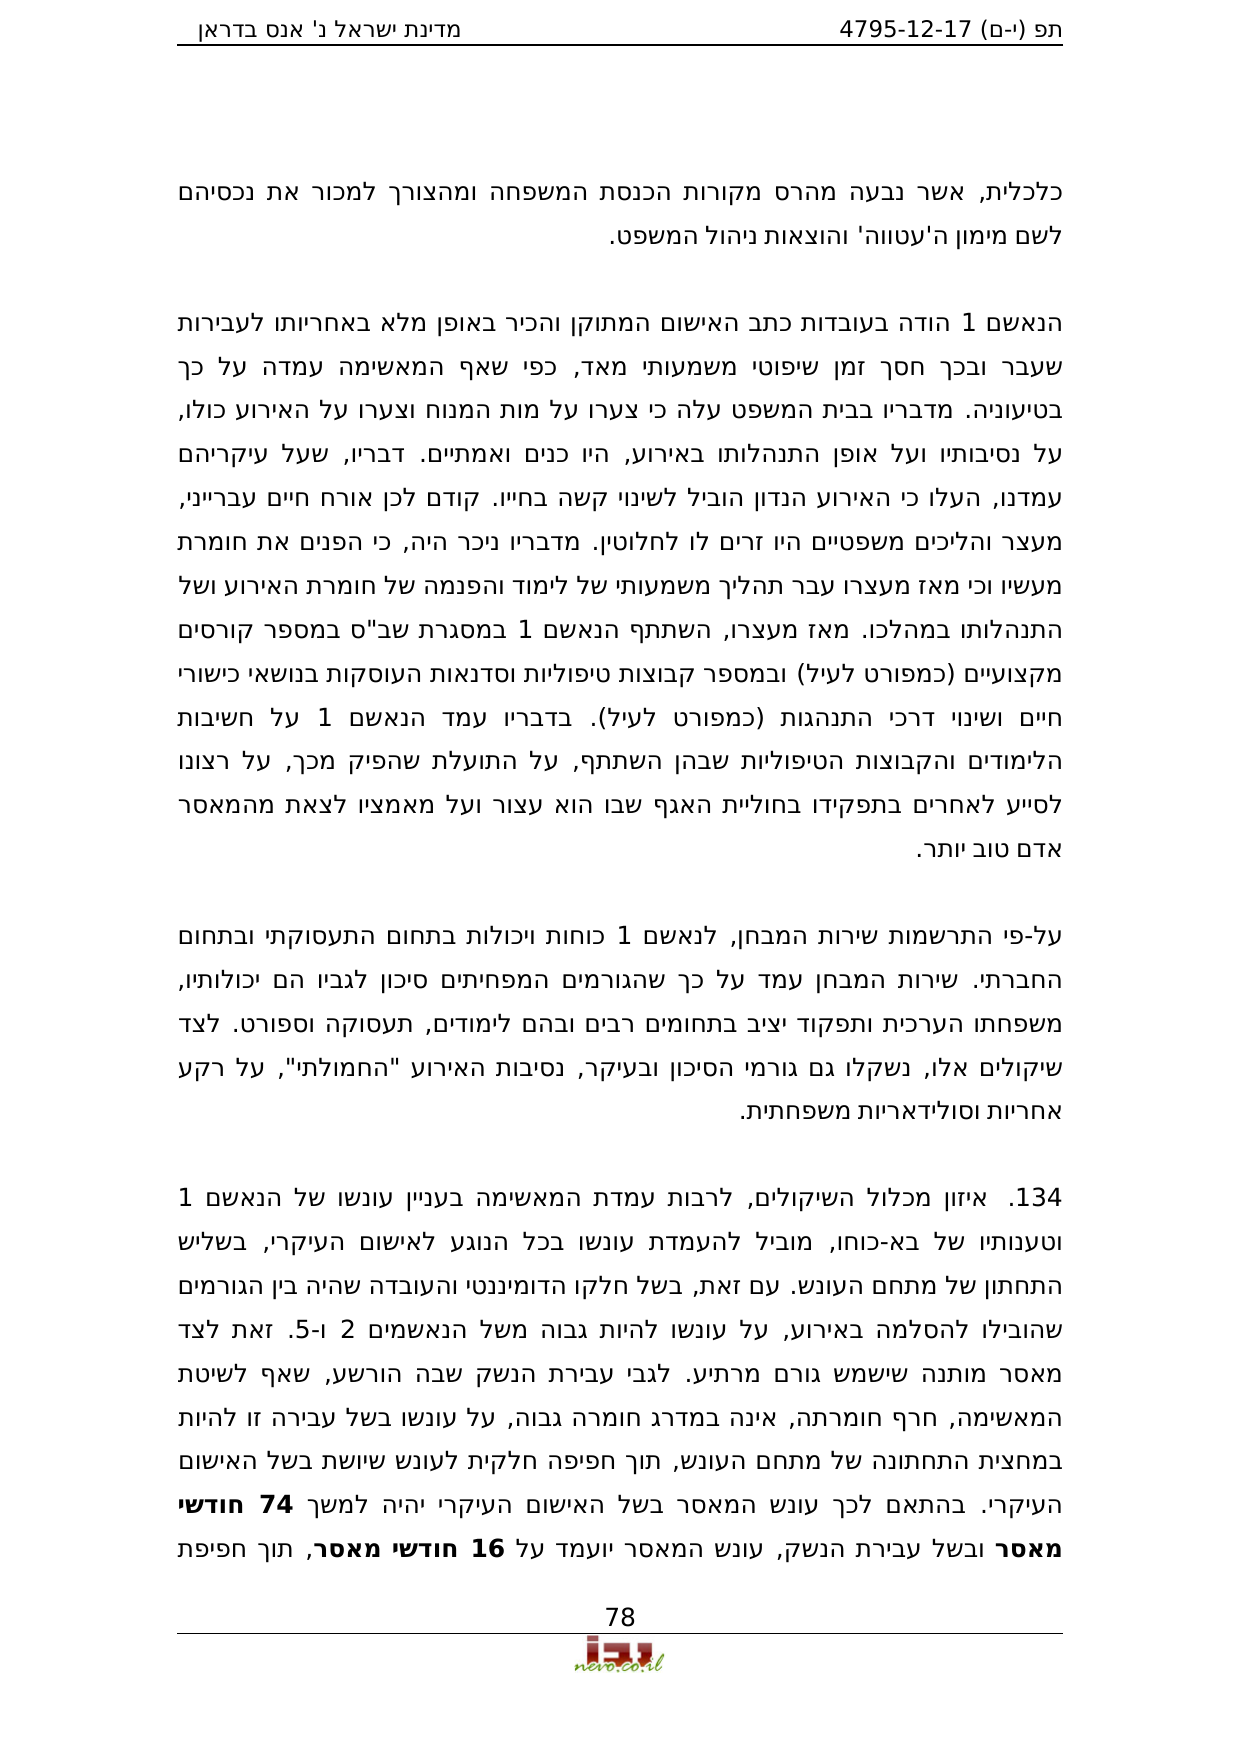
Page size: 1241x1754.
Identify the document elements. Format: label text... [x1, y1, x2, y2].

picture [574, 1635, 666, 1673]
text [177, 177, 1063, 250]
text על-פי התרשמות שירות המבחן, לנאשם 1 כוחות ויכולות בתחום התעסוקתי ובתחום החברתי. שירות המבחן עמד על כך שהגורמים המפחיתים סיכון לגביו הם יכולותיו, משפחתו הערכית ותפקוד יציב בתחומים רבים ובהם לימודים, תעסוקה וספורט. לצד שיקולים אלו, נשקלו גם גורמי הסיכון ובעיקר, נסיבות האירוע "החמולתי", על רקע אחריות וסולידאריות משפחתית. [177, 921, 1063, 1126]
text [177, 1183, 1063, 1563]
text הנאשם 1 הודה בעובדות כתב האישום המתוקן והכיר באופן מלא באחריותו לעבירות שעבר ובכך חסך זמן שיפוטי משמעותי מאד, כפי שאף המאשימה עמדה על כך בטיעוניה. מדבריו בבית המשפט עלה כי צערו על מות המנוח וצערו על האירוע כולו, על נסיבותיו ועל אופן התנהלותו באירוע, היו כנים ואמתיים. דבריו, שעל עיקריהם עמדנו, העלו כי האירוע הנדון הוביל לשינוי קשה בחייו. קודם לכן אורח חיים עברייני, מעצר והליכים משפטיים היו זרים לו לחלוטין. מדבריו ניכר היה, כי הפנים את חומרת מעשיו וכי מאז מעצרו עבר תהליך משמעותי של לימוד והפנמה של חומרת האירוע ושל התנהלותו במהלכו. מאז מעצרו, השתתף הנאשם 1 במסגרת שב"ס במספר קורסים מקצועיים (כמפורט לעיל) ובמספר קבוצות טיפוליות וסדנאות העוסקות בנושאי כישורי חיים ושינוי דרכי התנהגות (כמפורט לעיל). בדבריו עמד הנאשם 1 על חשיבות הלימודים והקבוצות הטיפוליות שבהן השתתף, על התועלת שהפיק מכך, על רצונו לסייע לאחרים בתפקידו בחוליית האגף שבו הוא עצור ועל מאמציו לצאת מהמאסר אדם טוב יותר. [177, 308, 1063, 863]
